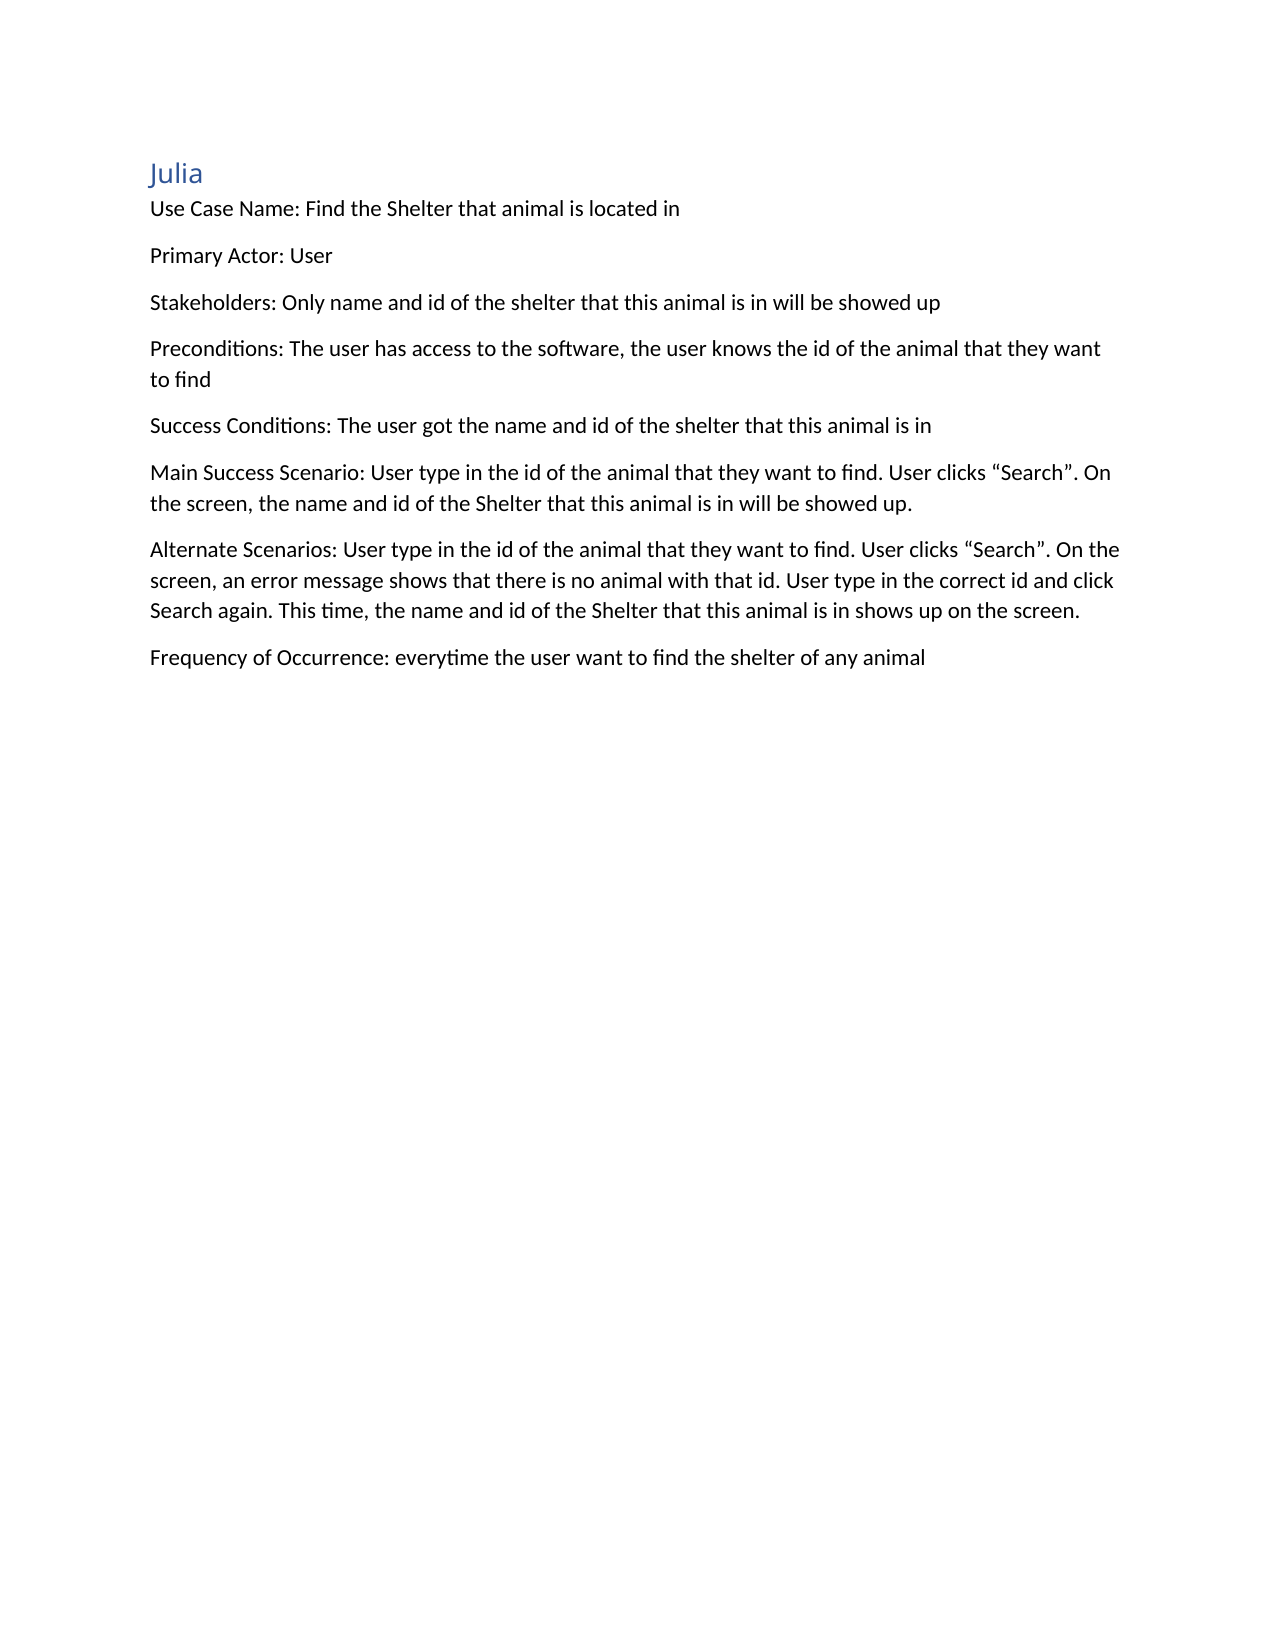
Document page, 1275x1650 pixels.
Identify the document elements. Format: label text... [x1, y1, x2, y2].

subtitle Julia [150, 154, 1125, 191]
text Preconditions: The user has access to the software, the user knows the id of the animal that they want to find [150, 334, 1125, 393]
text Main Success Scenario: User type in the id of the animal that they want to find. User clicks “Search”. On the screen, the name and id of the Shelter that this animal is in will be showed up. [150, 458, 1125, 517]
text Frequency of Occurrence: everytime the user want to find the shelter of any animal [150, 643, 1125, 671]
text Use Case Name: Find the Shelter that animal is located in [150, 194, 1125, 222]
text Success Conditions: The user got the name and id of the shelter that this animal is in [150, 412, 1125, 440]
text Stakeholders: Only name and id of the shelter that this animal is in will be showed up [150, 288, 1125, 316]
text Alternate Scenarios: User type in the id of the animal that they want to find. User clicks “Search”. On the screen, an error message shows that there is no animal with that id. User type in the correct id and click Search again. This time, the name and id of the Shelter that this animal is in shows up on the screen. [150, 536, 1125, 624]
text Primary Actor: User [150, 241, 1125, 269]
